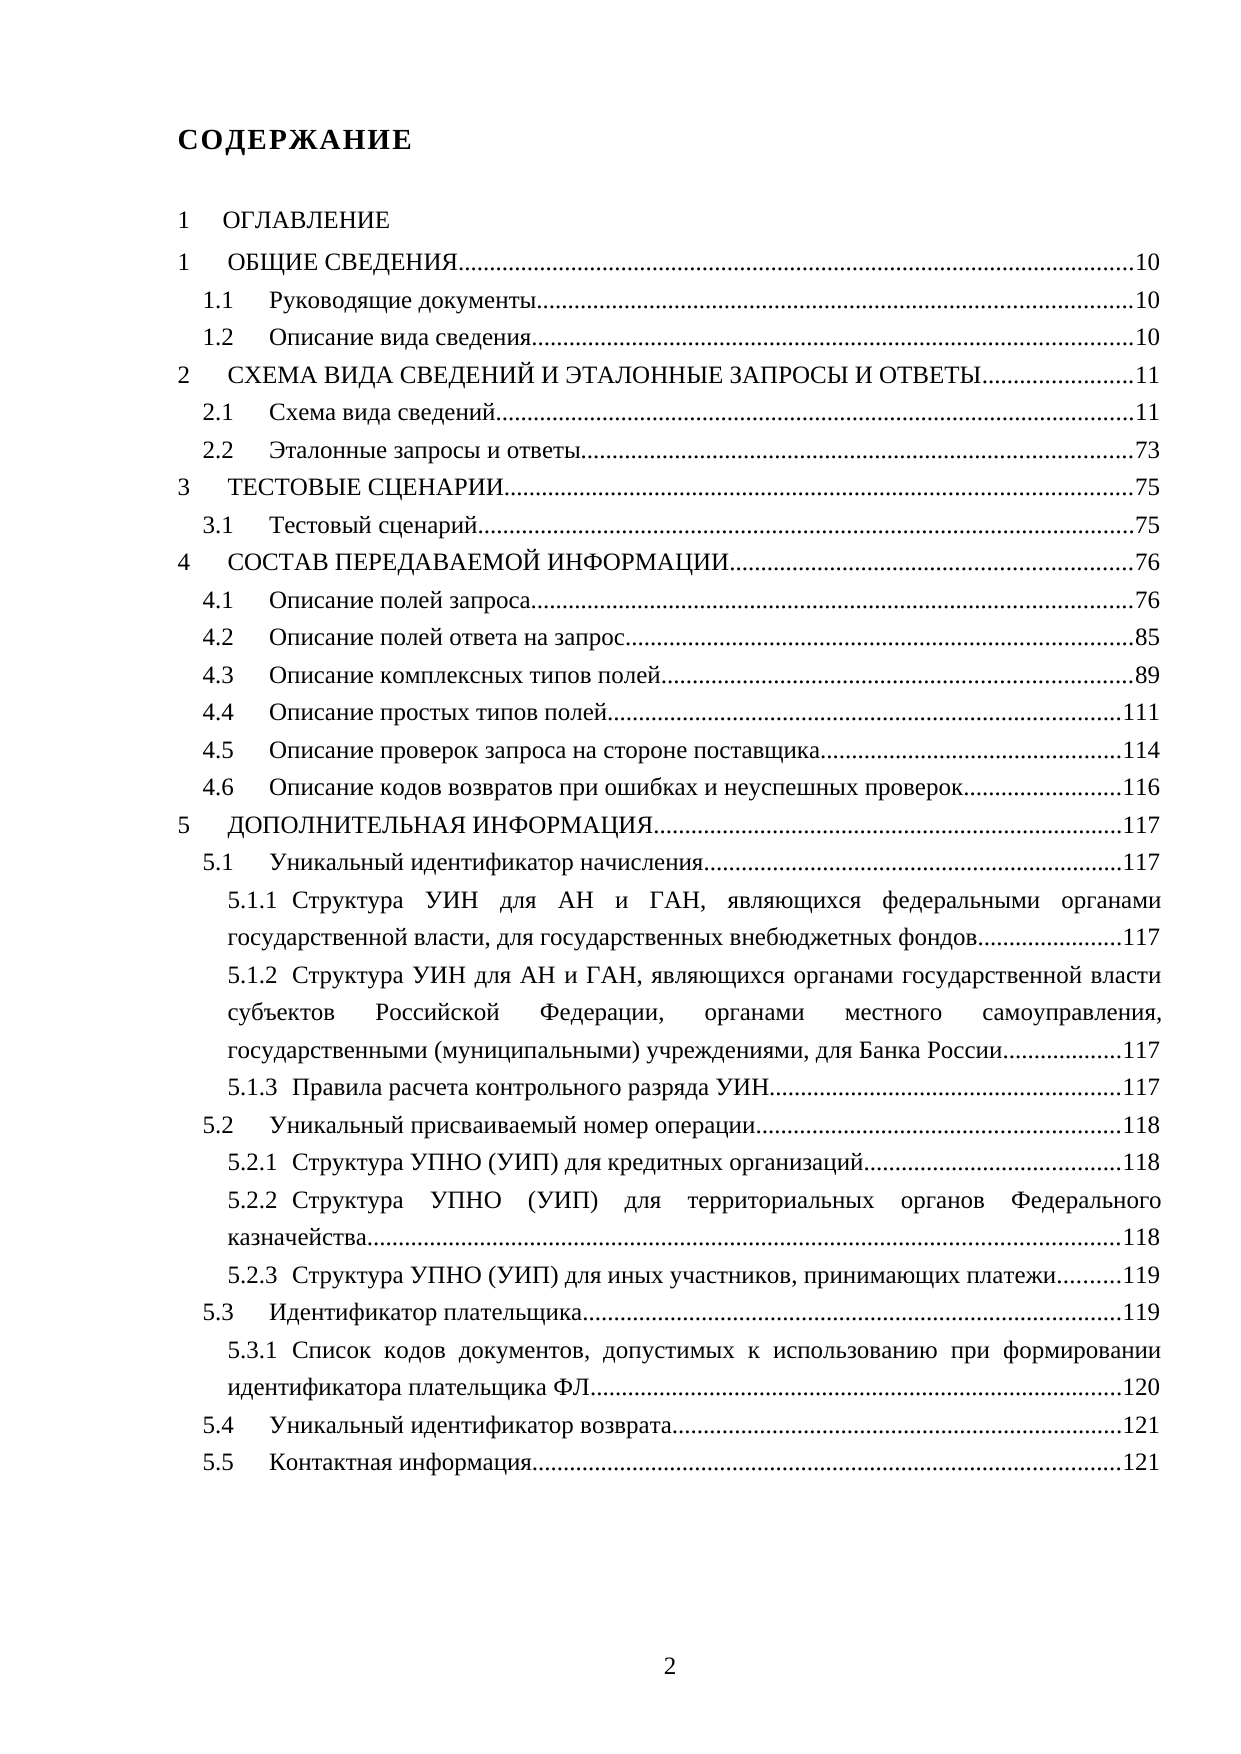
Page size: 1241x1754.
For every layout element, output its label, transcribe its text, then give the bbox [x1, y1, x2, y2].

text СОДЕРЖАНИЕ [177, 118, 1162, 156]
